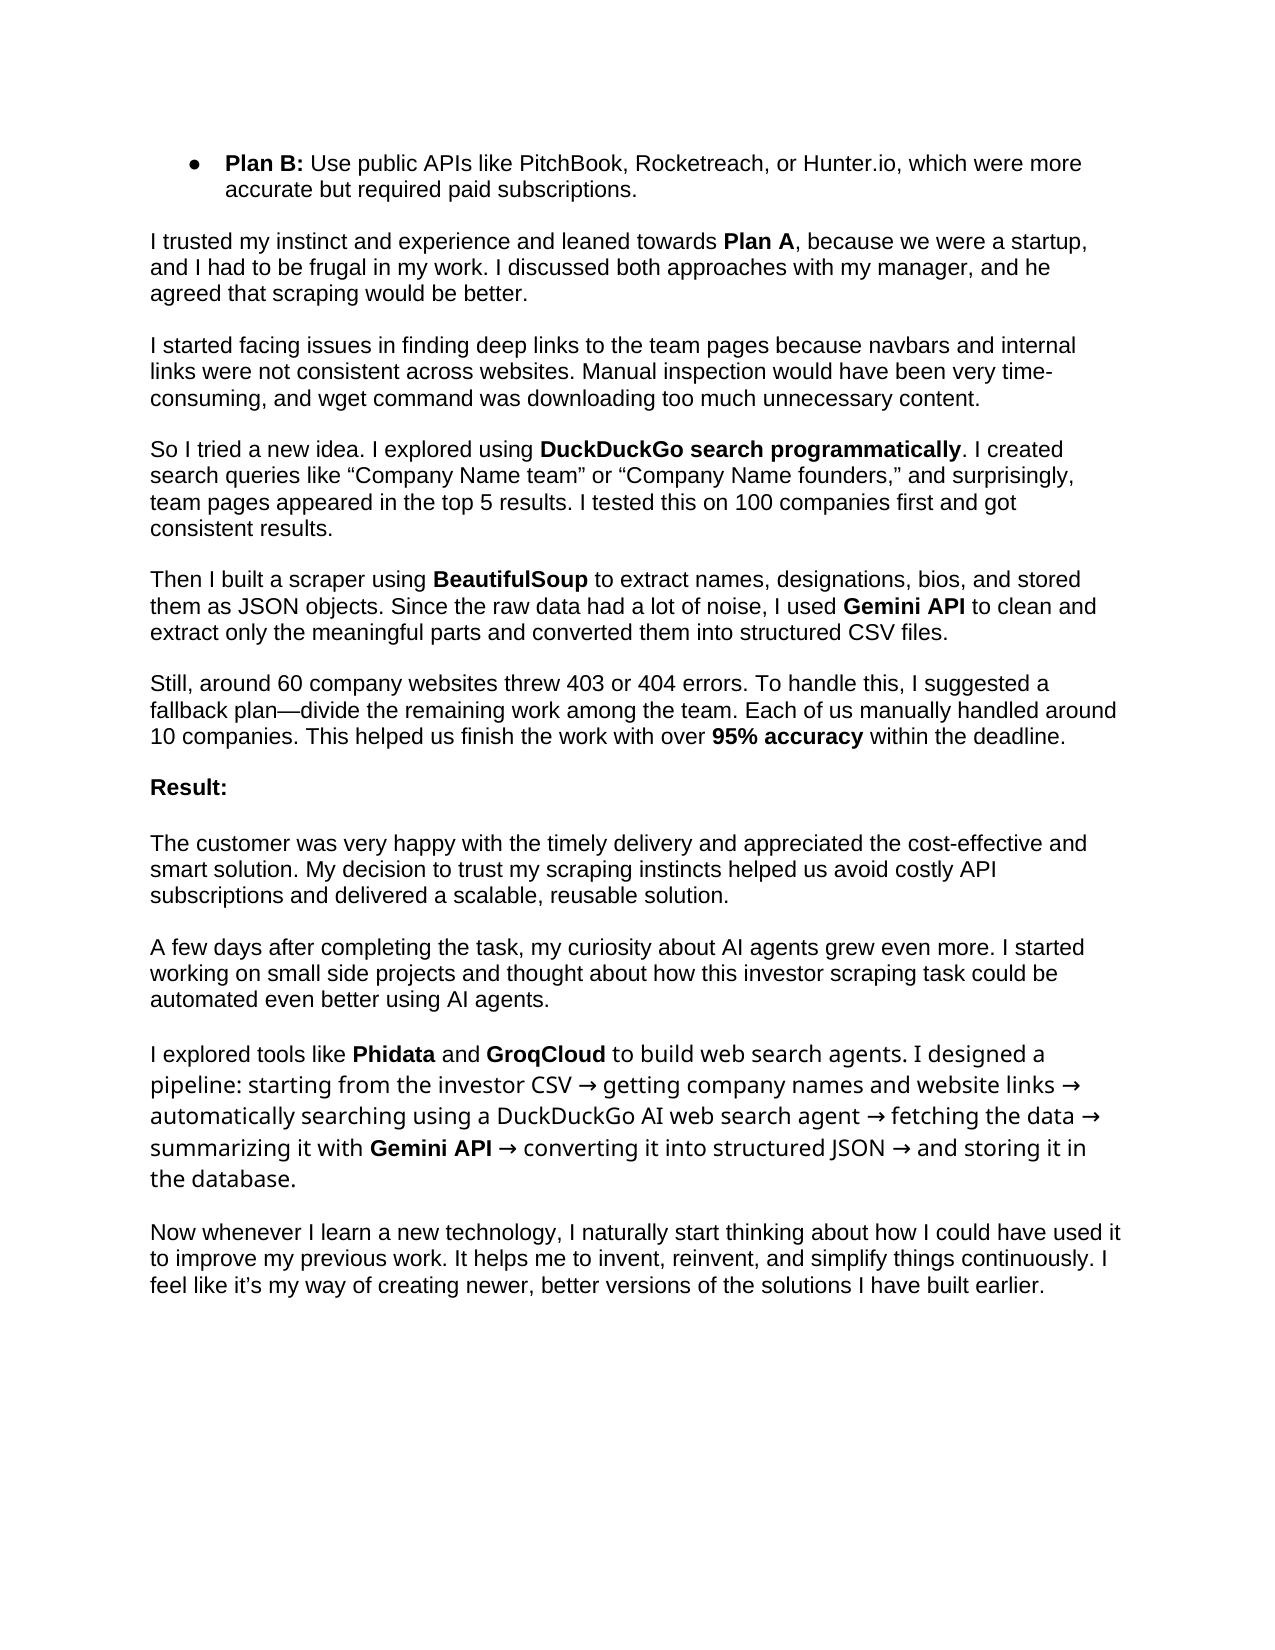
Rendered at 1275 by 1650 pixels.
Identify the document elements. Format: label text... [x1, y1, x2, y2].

text I trusted my instinct and experience and leaned towards Plan A, because we were a startup, and I had to be frugal in my work. I discussed both approaches with my manager, and he agreed that scraping would be better. [150, 228, 1125, 307]
text I started facing issues in finding deep links to the team pages because navbars and internal links were not consistent across websites. Manual inspection would have been very time-consuming, and wget command was downloading too much unnecessary content. [150, 332, 1125, 411]
text A few days after completing the task, my curiosity about AI agents grew even more. I started working on small side projects and thought about how this investor scraping task could be automated even better using AI agents. [150, 934, 1125, 1013]
text Still, around 60 company websites threw 403 or 404 errors. To handle this, I suggested a fallback plan—divide the remaining work among the team. Each of us manually handled around 10 companies. This helped us finish the work with over 95% accuracy within the deadline. [150, 670, 1125, 749]
text Then I built a scraper using BeautifulSoup to extract names, designations, bios, and stored them as JSON objects. Since the raw data had a lot of noise, I used Gemini API to clean and extract only the meaningful parts and converted them into structured CSV files. [150, 566, 1125, 645]
list Plan B: Use public APIs like PitchBook, Rocketreach, or Hunter.io, which were more accurate but required paid subscriptions. [187, 150, 1125, 203]
text I explored tools like Phidata and GroqCloud to build web search agents. I designed a pipeline: starting from the investor CSV → getting company names and website links → automatically searching using a DuckDuckGo AI web search agent → fetching the data → summarizing it with Gemini API → converting it into structured JSON → and storing it in the database. [150, 1038, 1125, 1194]
text So I tried a new idea. I explored using DuckDuckGo search programmatically. I created search queries like “Company Name team” or “Company Name founders,” and surprisingly, team pages appeared in the top 5 results. I tested this on 100 companies first and got consistent results. [150, 436, 1125, 541]
text Now whenever I learn a new technology, I naturally start thinking about how I could have used it to improve my previous work. It helps me to invent, reinvent, and simplify things continuously. I feel like it’s my way of creating newer, better versions of the solutions I have built earlier. [150, 1219, 1125, 1298]
text The customer was very happy with the timely delivery and appreciated the cost-effective and smart solution. My decision to trust my scraping instincts helped us avoid costly API subscriptions and delivered a scalable, reusable solution. [150, 829, 1125, 909]
text Result: [150, 774, 1125, 801]
